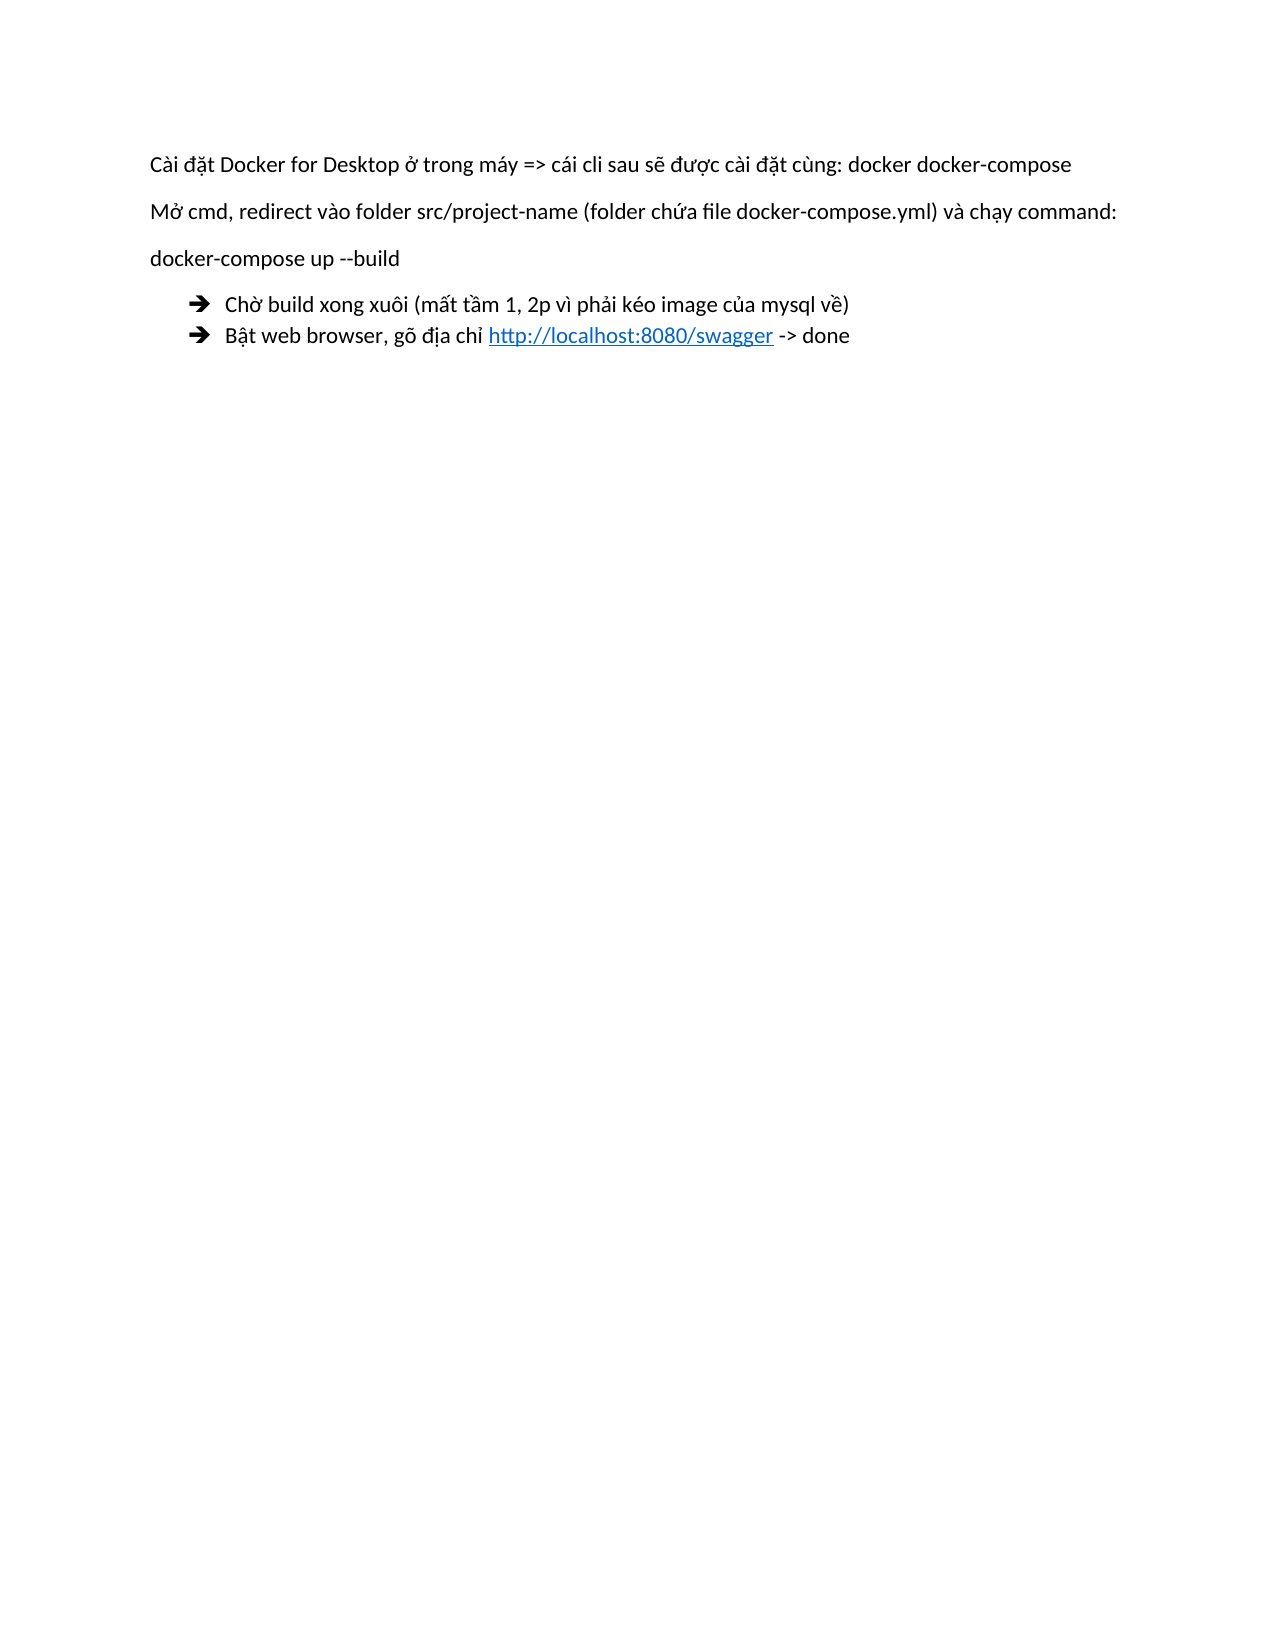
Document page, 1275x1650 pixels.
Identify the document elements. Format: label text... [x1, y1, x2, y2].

text Mở cmd, redirect vào folder src/project-name (folder chứa file docker-compose.yml) và chạy command: [150, 197, 1125, 225]
text Cài đặt Docker for Desktop ở trong máy => cái cli sau sẽ được cài đặt cùng: docker docker-compose [150, 150, 1125, 178]
text docker-compose up --build [150, 244, 1125, 272]
list Bật web browser, gõ địa chỉ http://localhost:8080/swagger -> done [187, 321, 1125, 349]
list Chờ build xong xuôi (mất tầm 1, 2p vì phải kéo image của mysql về) [187, 291, 1125, 319]
